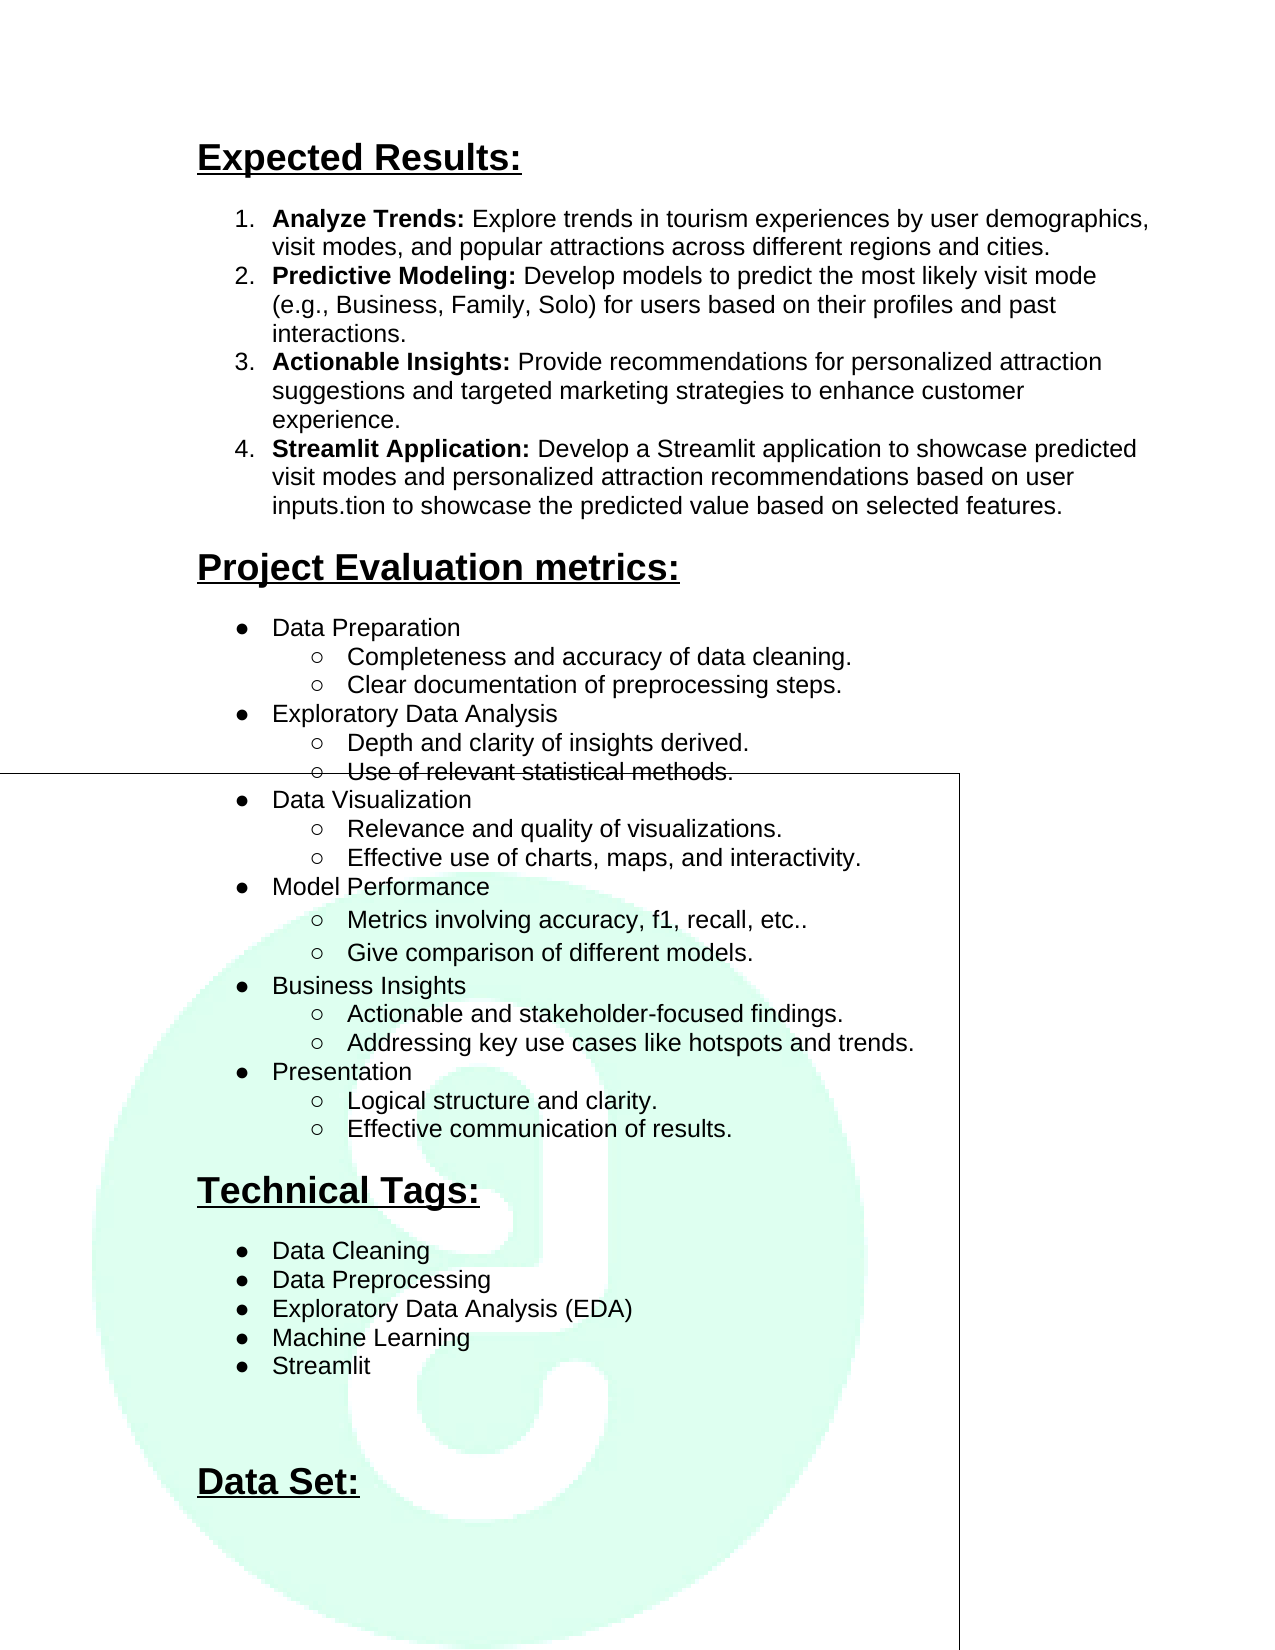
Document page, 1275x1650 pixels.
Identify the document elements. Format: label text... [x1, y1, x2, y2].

list Give comparison of different models. [309, 938, 1153, 966]
list Machine Learning [234, 1323, 1153, 1351]
list Streamlit Application: Develop a Streamlit application to showcase predicted visit modes and personalized attraction recommendations based on user inputs.tion to showcase the predicted value based on selected features. [234, 433, 1153, 520]
list Completeness and accuracy of data cleaning. [309, 642, 1153, 670]
text Project Evaluation metrics: [197, 545, 1153, 588]
list Exploratory Data Analysis (EDA) [234, 1294, 1153, 1323]
list Metrics involving accuracy, f1, recall, etc.. [309, 905, 1153, 933]
text Data Set: [197, 1459, 1153, 1502]
list Effective use of charts, maps, and interactivity. [309, 843, 1153, 872]
list Actionable Insights: Provide recommendations for personalized attraction suggestions and targeted marketing strategies to enhance customer experience. [234, 347, 1153, 433]
list Streamlit [234, 1351, 1153, 1380]
list Business Insights [234, 971, 1153, 999]
list Predictive Modeling: Develop models to predict the most likely visit mode (e.g., Business, Family, Solo) for users based on their profiles and past interactions. [234, 261, 1153, 347]
list Exploratory Data Analysis [234, 699, 1153, 728]
list Data Cleaning [234, 1236, 1153, 1265]
subtitle Expected Results: [197, 135, 1153, 178]
list Presentation [234, 1057, 1153, 1086]
list Analyze Trends: Explore trends in tourism experiences by user demographics, visit modes, and popular attractions across different regions and cities. [234, 203, 1153, 261]
list Clear documentation of preprocessing steps. [309, 670, 1153, 699]
list Effective communication of results. [309, 1114, 1153, 1143]
list Addressing key use cases like hotspots and trends. [309, 1028, 1153, 1057]
list Data Preprocessing [234, 1265, 1153, 1294]
list Data Visualization [234, 785, 1153, 814]
list Logical structure and clarity. [309, 1086, 1153, 1114]
list Relevance and quality of visualizations. [309, 814, 1153, 843]
list Use of relevant statistical methods. [309, 757, 1153, 785]
text Technical Tags: [197, 1168, 1153, 1211]
list Model Performance [234, 872, 1153, 900]
list Data Preparation [234, 613, 1153, 642]
list Depth and clarity of insights derived. [309, 728, 1153, 757]
list Actionable and stakeholder-focused findings. [309, 999, 1153, 1028]
